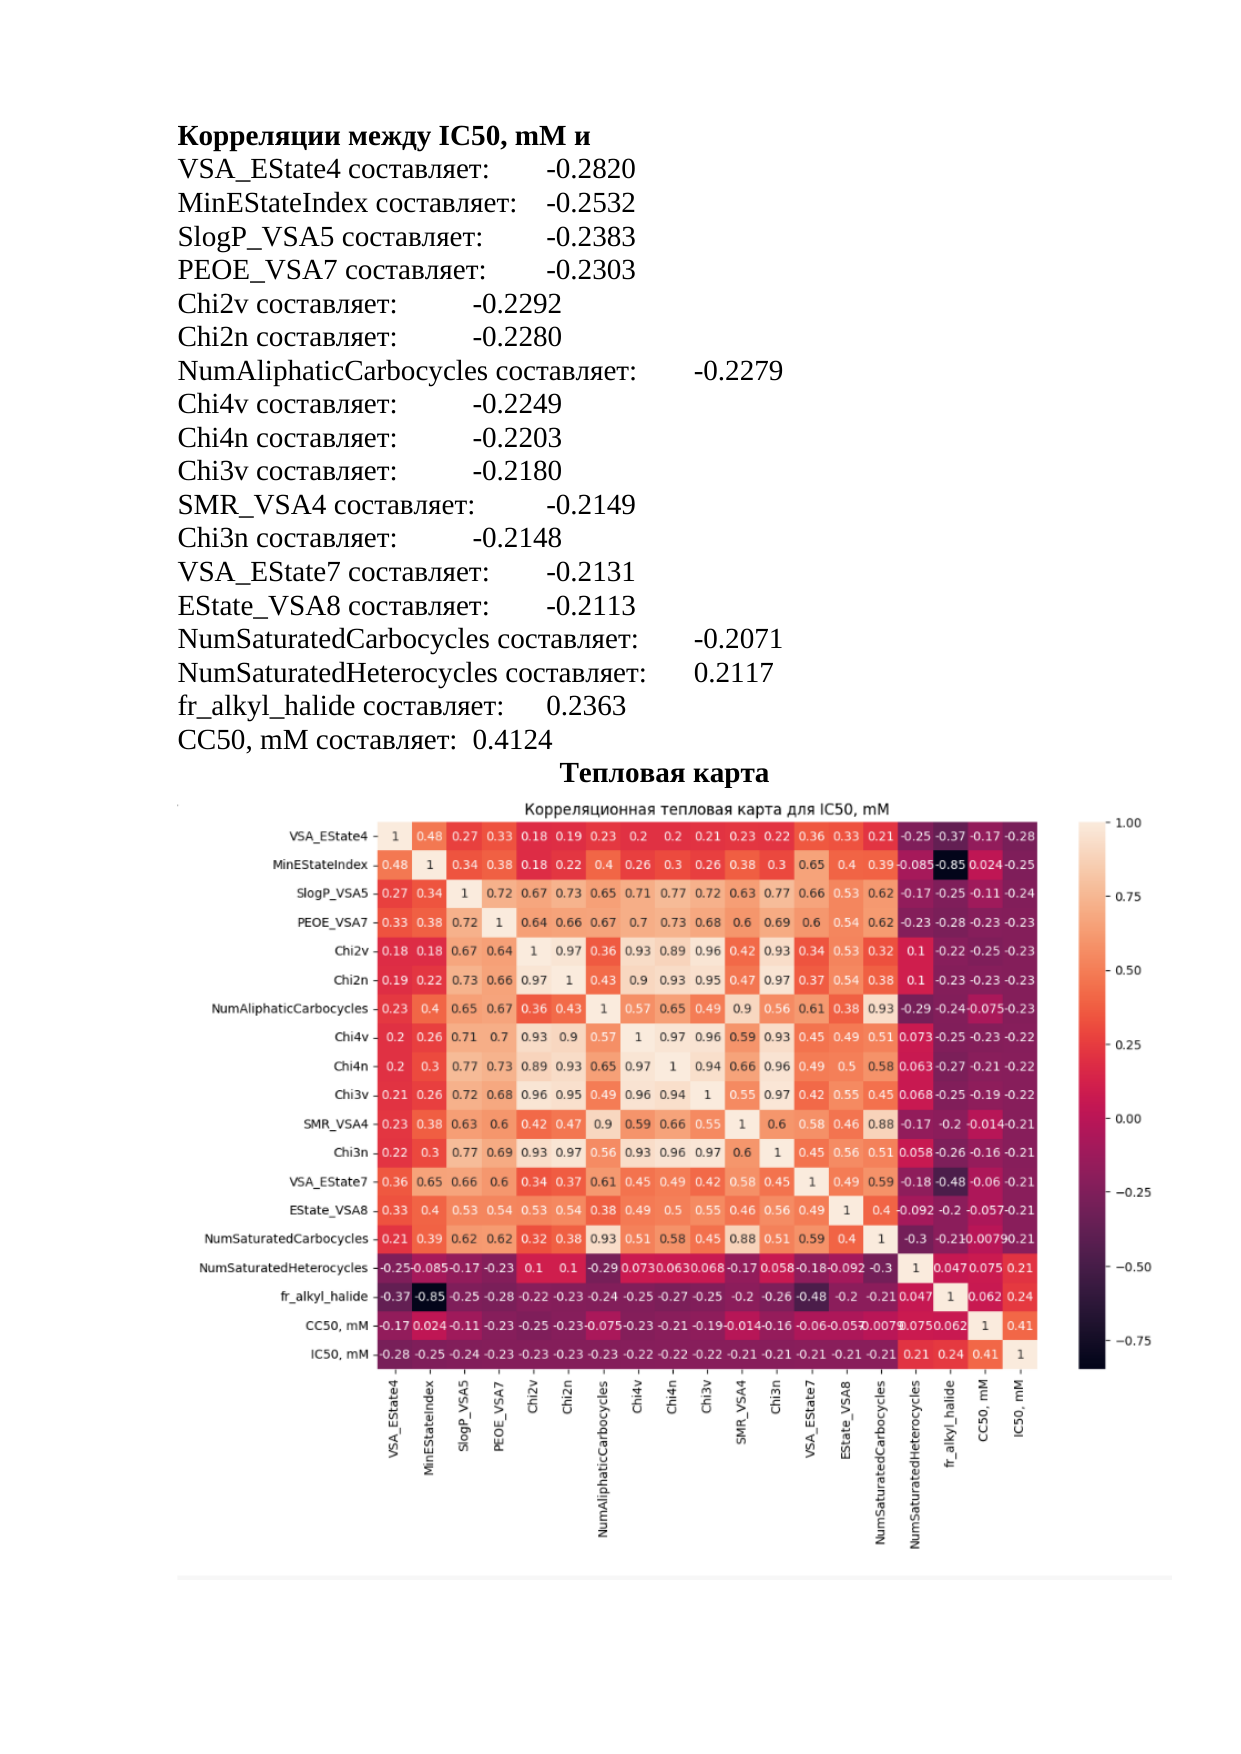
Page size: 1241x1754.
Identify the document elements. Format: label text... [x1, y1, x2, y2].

text CC50, mM составляет: 0.4124 [177, 722, 1152, 755]
text Chi2n составляет: -0.2280 [177, 319, 1152, 353]
text MinEStateIndex составляет: -0.2532 [177, 185, 1152, 219]
text NumAliphaticCarbocycles составляет: -0.2279 [177, 353, 1152, 386]
text Тепловая карта [177, 755, 1152, 788]
text VSA_EState7 составляет: -0.2131 [177, 554, 1152, 588]
text Chi3n составляет: -0.2148 [177, 521, 1152, 554]
text Chi2v составляет: -0.2292 [177, 286, 1152, 319]
text NumSaturatedCarbocycles составляет: -0.2071 [177, 621, 1152, 655]
text Корреляции между IC50, mM и [177, 118, 1152, 152]
text EState_VSA8 составляет: -0.2113 [177, 588, 1152, 621]
text SlogP_VSA5 составляет: -0.2383 [177, 219, 1152, 252]
text PEOE_VSA7 составляет: -0.2303 [177, 252, 1152, 286]
text Chi3v составляет: -0.2180 [177, 453, 1152, 487]
text fr_alkyl_halide составляет: 0.2363 [177, 688, 1152, 722]
picture [177, 788, 1172, 1580]
text VSA_EState4 составляет: -0.2820 [177, 152, 1152, 185]
text Chi4v составляет: -0.2249 [177, 386, 1152, 420]
text NumSaturatedHeterocycles составляет: 0.2117 [177, 655, 1152, 688]
text SMR_VSA4 составляет: -0.2149 [177, 487, 1152, 521]
text Chi4n составляет: -0.2203 [177, 420, 1152, 453]
